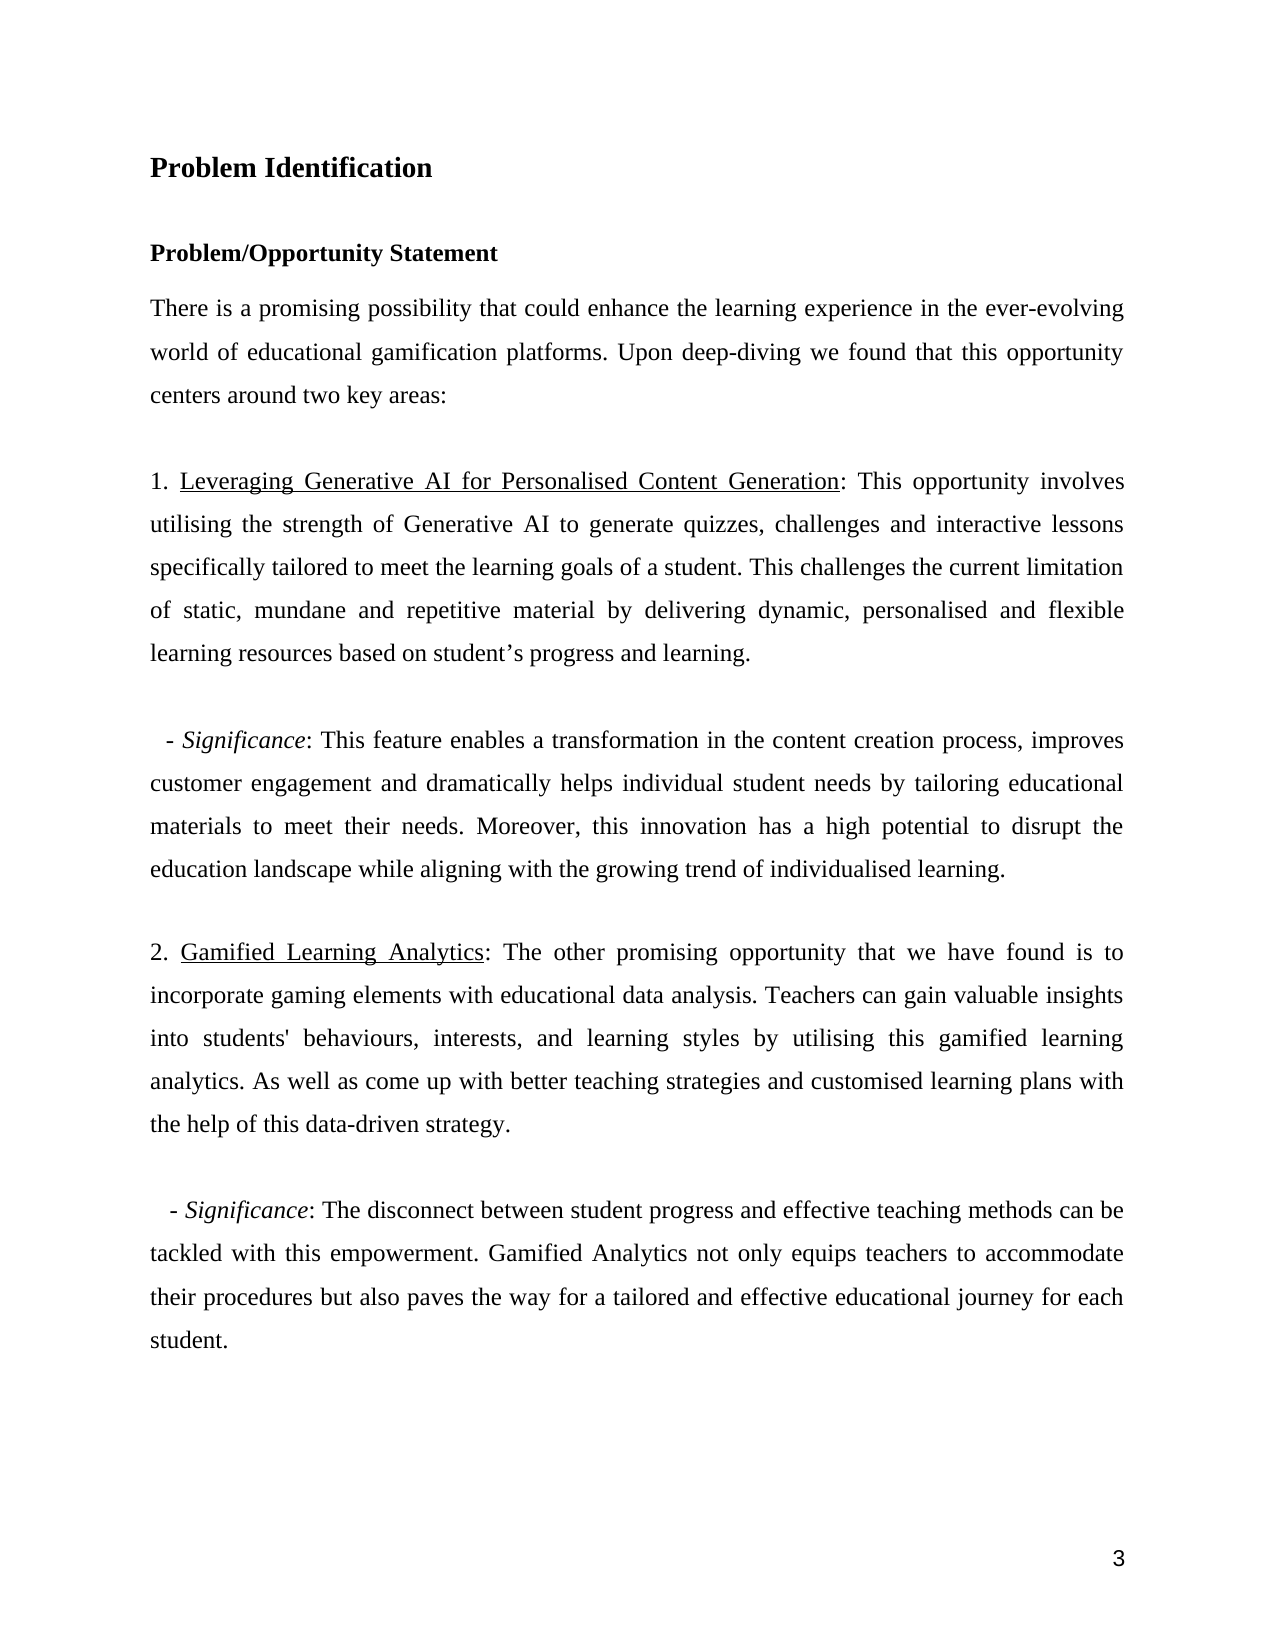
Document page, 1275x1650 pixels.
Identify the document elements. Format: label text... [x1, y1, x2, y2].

subtitle Problem Identification [150, 150, 1125, 183]
text 2. Gamified Learning Analytics: The other promising opportunity that we have found is to incorporate gaming elements with educational data analysis. Teachers can gain valuable insights into students' behaviours, interests, and learning styles by utilising this gamified learning analytics. As well as come up with better teaching strategies and customised learning plans with the help of this data-driven strategy. [150, 937, 1125, 1138]
text - Significance: The disconnect between student progress and effective teaching methods can be tackled with this empowerment. Gamified Analytics not only equips teachers to accommodate their procedures but also paves the way for a tailored and effective educational journey for each student. [150, 1195, 1125, 1353]
subtitle Problem/Opportunity Statement [150, 238, 1125, 267]
text 1. Leveraging Generative AI for Personalised Content Generation: This opportunity involves utilising the strength of Generative AI to generate quizzes, challenges and interactive lessons specifically tailored to meet the learning goals of a student. This challenges the current limitation of static, mundane and repetitive material by delivering dynamic, personalised and flexible learning resources based on student’s progress and learning. [150, 466, 1125, 667]
text - Significance: This feature enables a transformation in the content creation process, improves customer engagement and dramatically helps individual student needs by tailoring educational materials to meet their needs. Moreover, this innovation has a high potential to disrupt the education landscape while aligning with the growing trend of individualised learning. [150, 725, 1125, 883]
text There is a promising possibility that could enhance the learning experience in the ever-evolving world of educational gamification platforms. Upon deep-diving we found that this opportunity centers around two key areas: [150, 293, 1125, 408]
